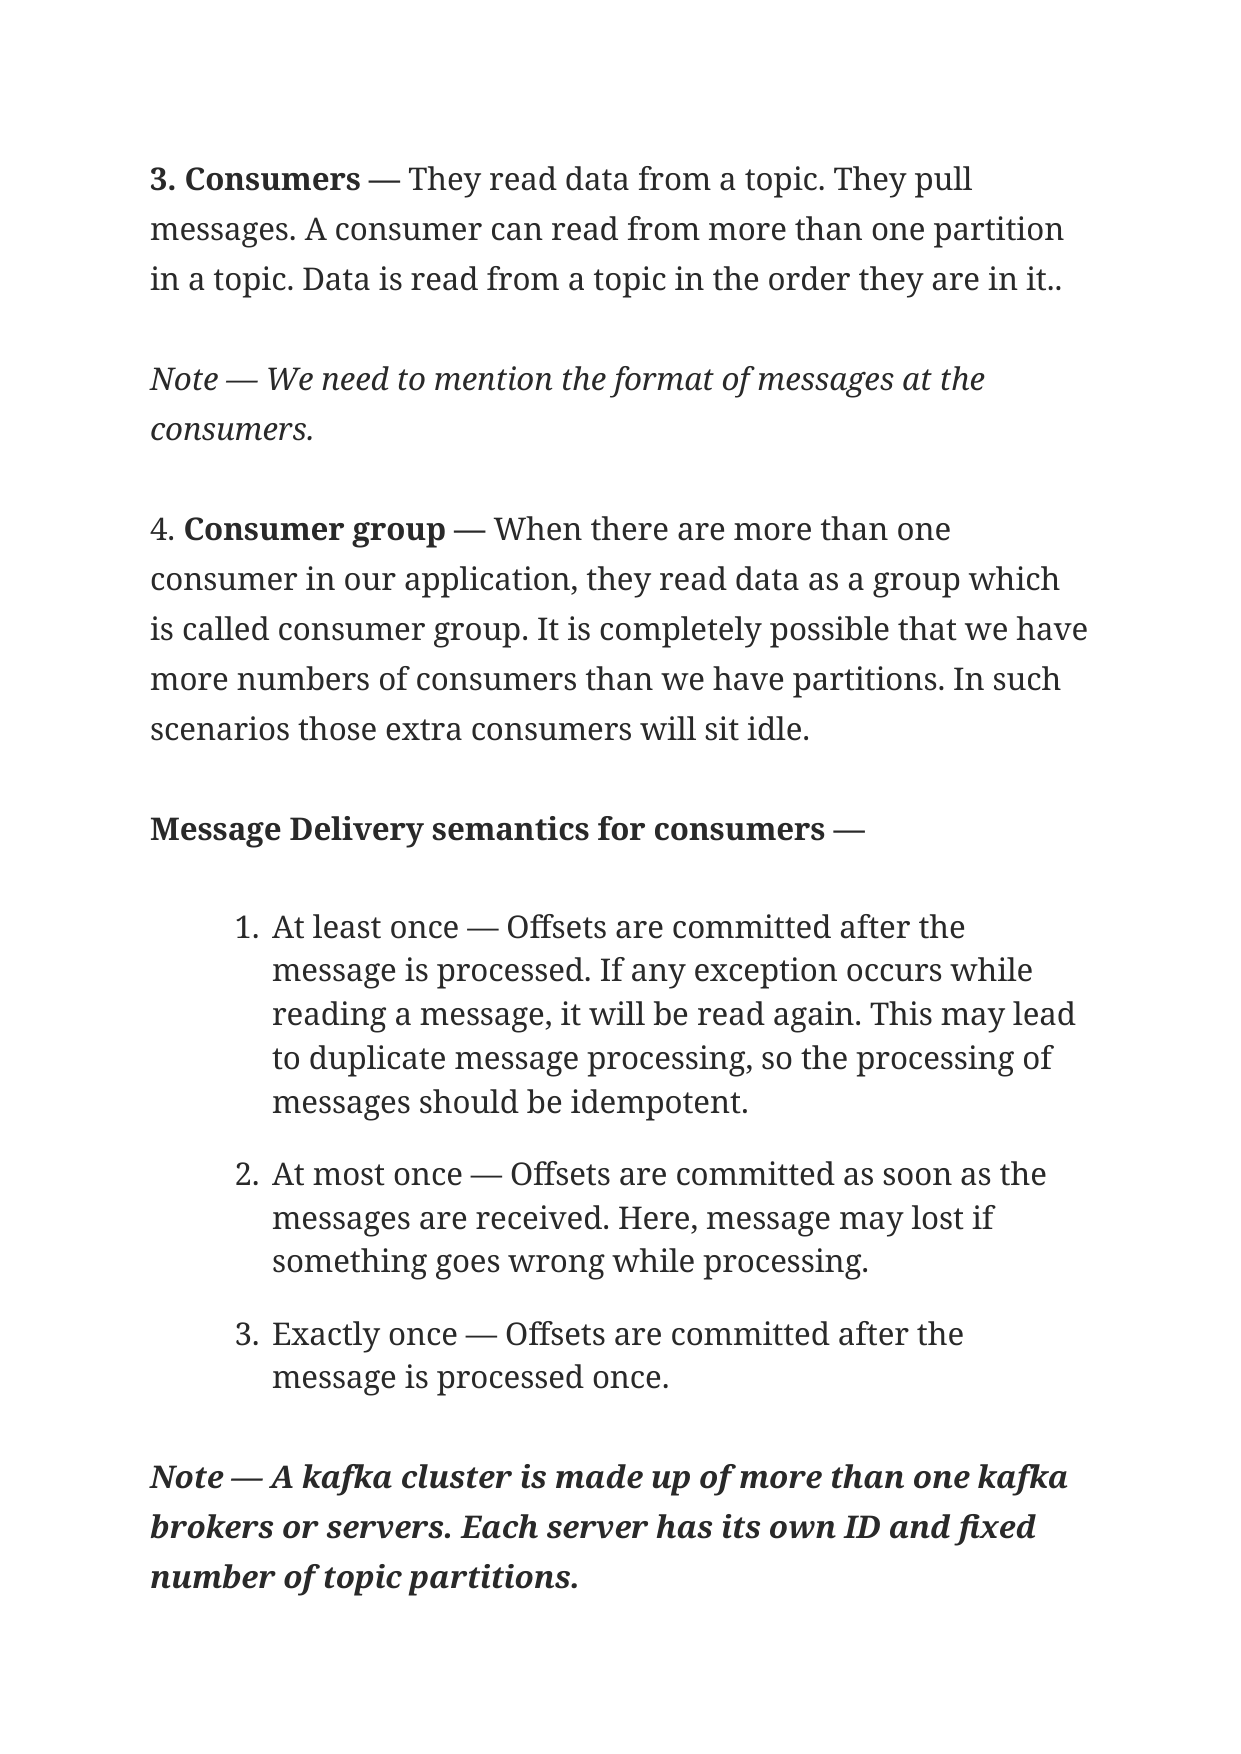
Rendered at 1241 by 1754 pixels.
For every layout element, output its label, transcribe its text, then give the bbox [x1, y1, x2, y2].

list At least once — Offsets are committed after the message is processed. If any exception occurs while reading a message, it will be read again. This may lead to duplicate message processing, so the processing of messages should be idempotent. [234, 903, 1090, 1122]
list At most once — Offsets are committed as soon as the messages are received. Here, message may lost if something goes wrong while processing. [234, 1151, 1090, 1282]
text Note — A kafka cluster is made up of more than one kafka brokers or servers. Each server has its own ID and fixed number of topic partitions. [150, 1448, 1090, 1598]
text Note — We need to mention the format of messages at the consumers. [150, 350, 1090, 450]
text 3. Consumers — They read data from a topic. They pull messages. A consumer can read from more than one partition in a topic. Data is read from a topic in the order they are in it.. [150, 150, 1090, 300]
text 4. Consumer group — When there are more than one consumer in our application, they read data as a group which is called consumer group. It is completely possible that we have more numbers of consumers than we have partitions. In such scenarios those extra consumers will sit idle. [150, 500, 1090, 750]
list Exactly once — Offsets are committed after the message is processed once. [234, 1311, 1090, 1398]
text Message Delivery semantics for consumers — [150, 800, 1090, 850]
